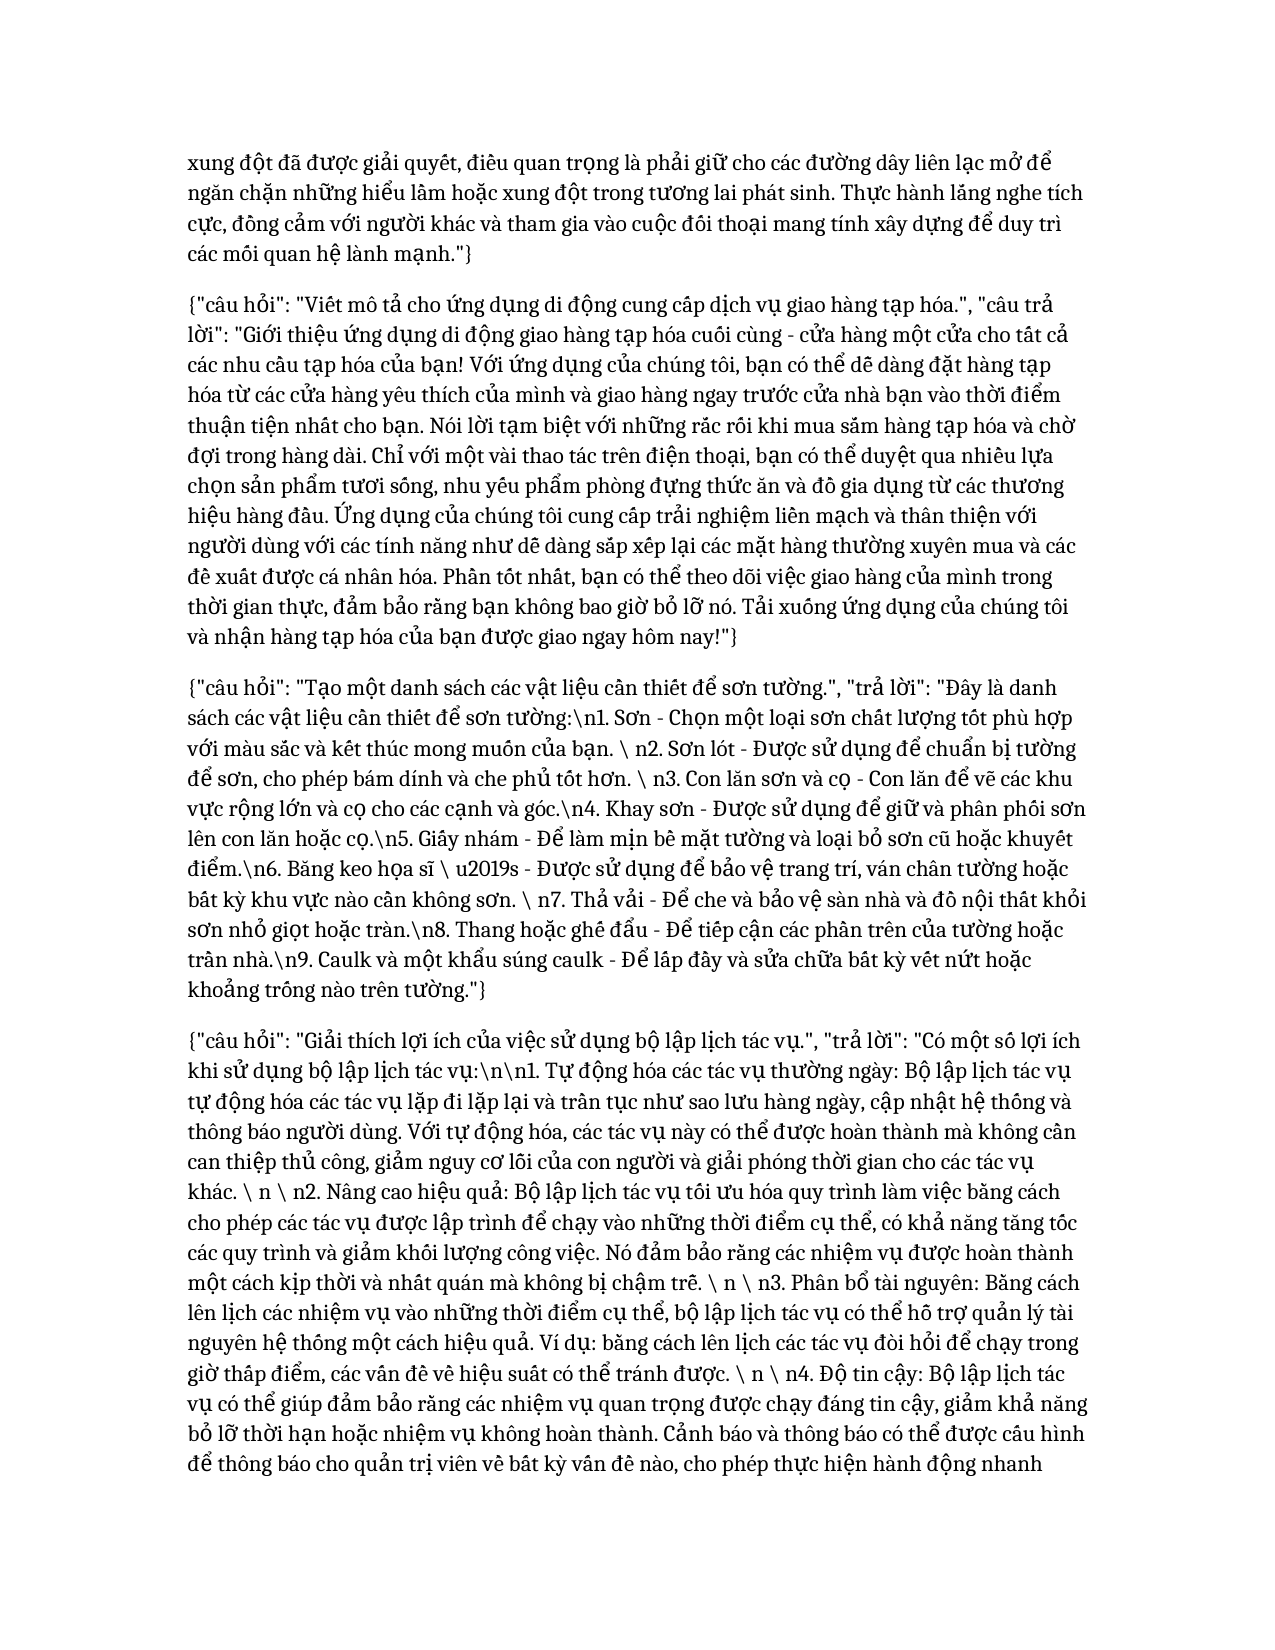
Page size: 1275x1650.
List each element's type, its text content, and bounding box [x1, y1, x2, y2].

text {"câu hỏi": "Tạo một danh sách các vật liệu cần thiết để sơn tường.", "trả lời": "Đây là danh sách các vật liệu cần thiết để sơn tường:\n1. Sơn - Chọn một loại sơn chất lượng tốt phù hợp với màu sắc và kết thúc mong muốn của bạn. \ n2. Sơn lót - Được sử dụng để chuẩn bị tường để sơn, cho phép bám dính và che phủ tốt hơn. \ n3. Con lăn sơn và cọ - Con lăn để vẽ các khu vực rộng lớn và cọ cho các cạnh và góc.\n4. Khay sơn - Được sử dụng để giữ và phân phối sơn lên con lăn hoặc cọ.\n5. Giấy nhám - Để làm mịn bề mặt tường và loại bỏ sơn cũ hoặc khuyết điểm.\n6. Băng keo họa sĩ \ u2019s - Được sử dụng để bảo vệ trang trí, ván chân tường hoặc bất kỳ khu vực nào cần không sơn. \ n7. Thả vải - Để che và bảo vệ sàn nhà và đồ nội thất khỏi sơn nhỏ giọt hoặc tràn.\n8. Thang hoặc ghế đẩu - Để tiếp cận các phần trên của tường hoặc trần nhà.\n9. Caulk và một khẩu súng caulk - Để lấp đầy và sửa chữa bất kỳ vết nứt hoặc khoảng trống nào trên tường."} [187, 675, 1087, 1003]
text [187, 150, 1087, 267]
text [187, 1028, 1087, 1477]
text {"câu hỏi": "Viết mô tả cho ứng dụng di động cung cấp dịch vụ giao hàng tạp hóa.", "câu trả lời": "Giới thiệu ứng dụng di động giao hàng tạp hóa cuối cùng - cửa hàng một cửa cho tất cả các nhu cầu tạp hóa của bạn! Với ứng dụng của chúng tôi, bạn có thể dễ dàng đặt hàng tạp hóa từ các cửa hàng yêu thích của mình và giao hàng ngay trước cửa nhà bạn vào thời điểm thuận tiện nhất cho bạn. Nói lời tạm biệt với những rắc rối khi mua sắm hàng tạp hóa và chờ đợi trong hàng dài. Chỉ với một vài thao tác trên điện thoại, bạn có thể duyệt qua nhiều lựa chọn sản phẩm tươi sống, nhu yếu phẩm phòng đựng thức ăn và đồ gia dụng từ các thương hiệu hàng đầu. Ứng dụng của chúng tôi cung cấp trải nghiệm liền mạch và thân thiện với người dùng với các tính năng như dễ dàng sắp xếp lại các mặt hàng thường xuyên mua và các đề xuất được cá nhân hóa. Phần tốt nhất, bạn có thể theo dõi việc giao hàng của mình trong thời gian thực, đảm bảo rằng bạn không bao giờ bỏ lỡ nó. Tải xuống ứng dụng của chúng tôi và nhận hàng tạp hóa của bạn được giao ngay hôm nay!"} [187, 292, 1087, 650]
